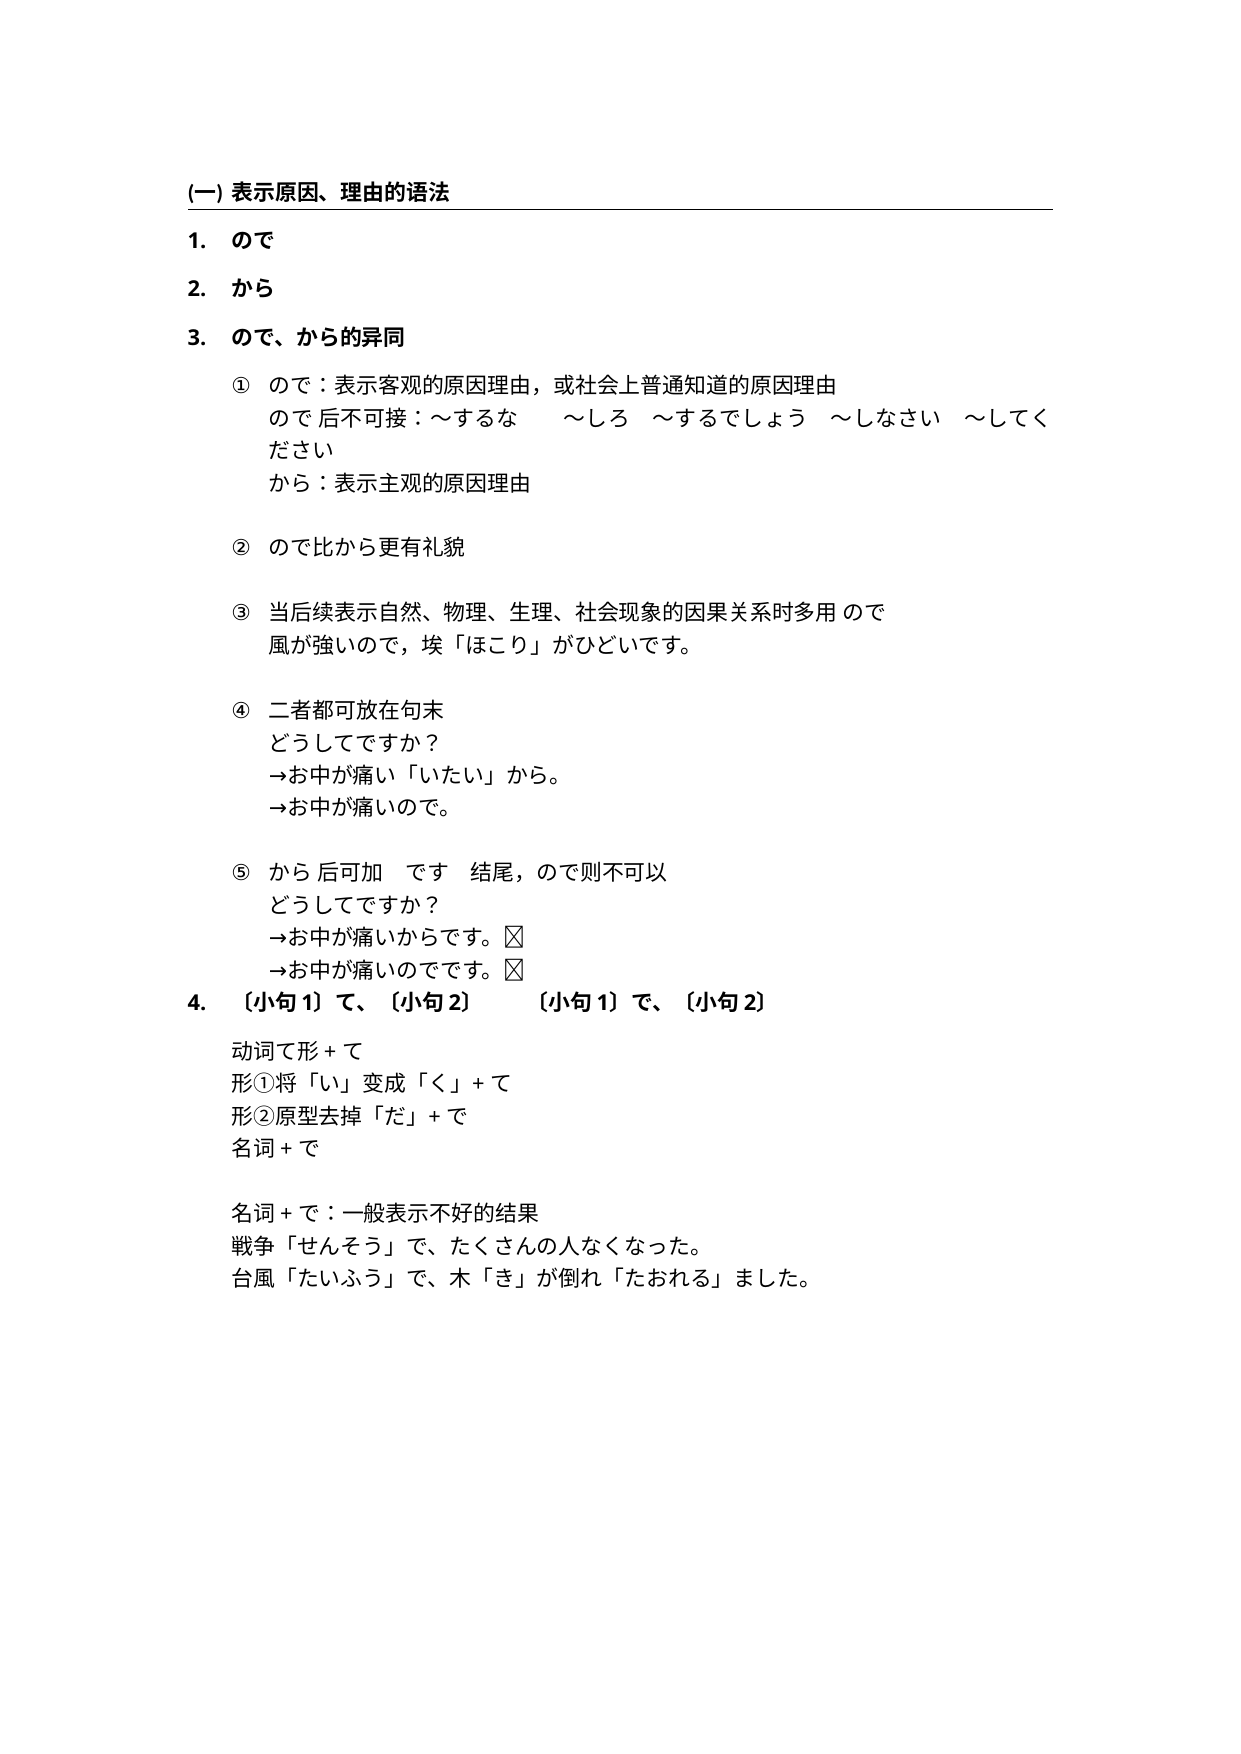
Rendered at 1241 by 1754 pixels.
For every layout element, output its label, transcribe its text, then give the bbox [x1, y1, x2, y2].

text 形①将「い」变成「く」+ て [231, 1066, 1053, 1098]
text →お中が痛い「いたい」から。 [269, 758, 1053, 790]
list ので [187, 223, 1053, 255]
text 名词 + で：一般表示不好的结果 [231, 1196, 1053, 1228]
list →お中が痛いのでです。 [225, 953, 1053, 985]
text どうしてですか？ [269, 725, 1053, 758]
list から [187, 271, 1053, 303]
list 〔小句1〕て、〔小句2〕 〔小句1〕で、〔小句2〕 [187, 985, 1053, 1018]
list 風が強いので，埃「ほこり」がひどいです。 [269, 628, 1053, 660]
list ので 后不可接：～するな ～しろ ～するでしょう ～しなさい ～してください [269, 400, 1053, 465]
text 台風「たいふう」で、木「き」が倒れ「たおれる」ました。 [231, 1261, 1053, 1293]
list どうしてですか？ [225, 888, 1053, 920]
list 二者都可放在句末 [231, 693, 1053, 725]
text 动词て形 + て [231, 1033, 1053, 1066]
list 表示原因、理由的语法 [187, 174, 1053, 210]
text 名词 + で [231, 1131, 1053, 1163]
list ので、から的异同 [187, 319, 1053, 352]
list →お中が痛いからです。 [225, 920, 1053, 953]
list ので比から更有礼貌 [231, 530, 1053, 563]
text →お中が痛いので。 [269, 790, 1053, 823]
text 形②原型去掉「だ」+ で [231, 1098, 1053, 1131]
list から 后可加 です 结尾，ので则不可以 [231, 855, 1053, 888]
list から：表示主观的原因理由 [269, 465, 1053, 498]
text 戦争「せんそう」で、たくさんの人なくなった。 [231, 1228, 1053, 1261]
list 当后续表示自然、物理、生理、社会现象的因果关系时多用 ので [231, 595, 1053, 628]
list ので：表示客观的原因理由，或社会上普通知道的原因理由 [231, 368, 1053, 400]
